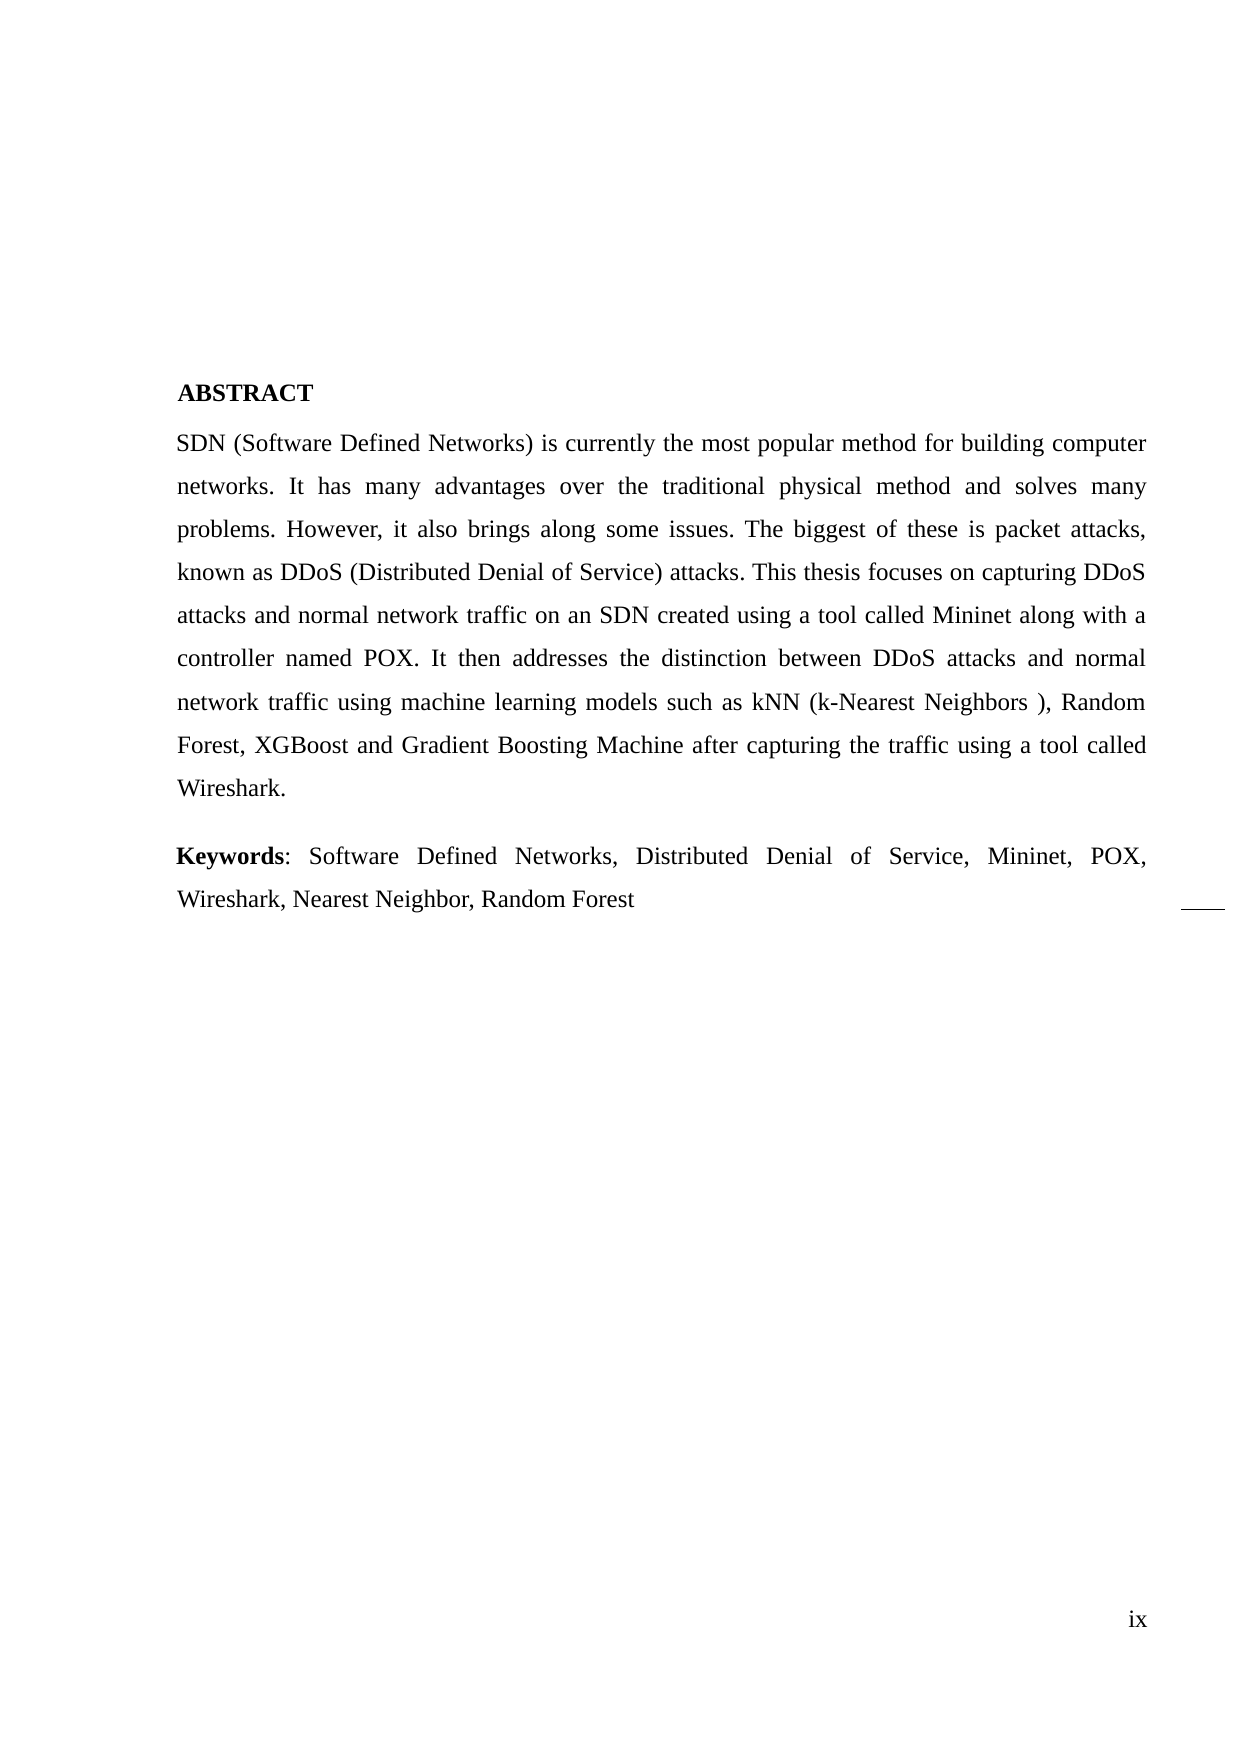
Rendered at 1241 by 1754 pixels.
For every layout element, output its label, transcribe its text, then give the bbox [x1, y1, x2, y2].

text SDN (Software Defined Networks) is currently the most popular method for building computer networks. It has many advantages over the traditional physical method and solves many problems. However, it also brings along some issues. The biggest of these is packet attacks, known as DDoS (Distributed Denial of Service) attacks. This thesis focuses on capturing DDoS attacks and normal network traffic on an SDN created using a tool called Mininet along with a controller named POX. It then addresses the distinction between DDoS attacks and normal network traffic using machine learning models such as kNN (k-Nearest Neighbors ), Random Forest, XGBoost and Gradient Boosting Machine after capturing the traffic using a tool called Wireshark. [176, 428, 1147, 802]
subtitle ABSTRACT [177, 378, 1147, 407]
text Keywords: Software Defined Networks, Distributed Denial of Service, Mininet, POX, Wireshark, Nearest Neighbor, Random Forest [176, 841, 1147, 913]
